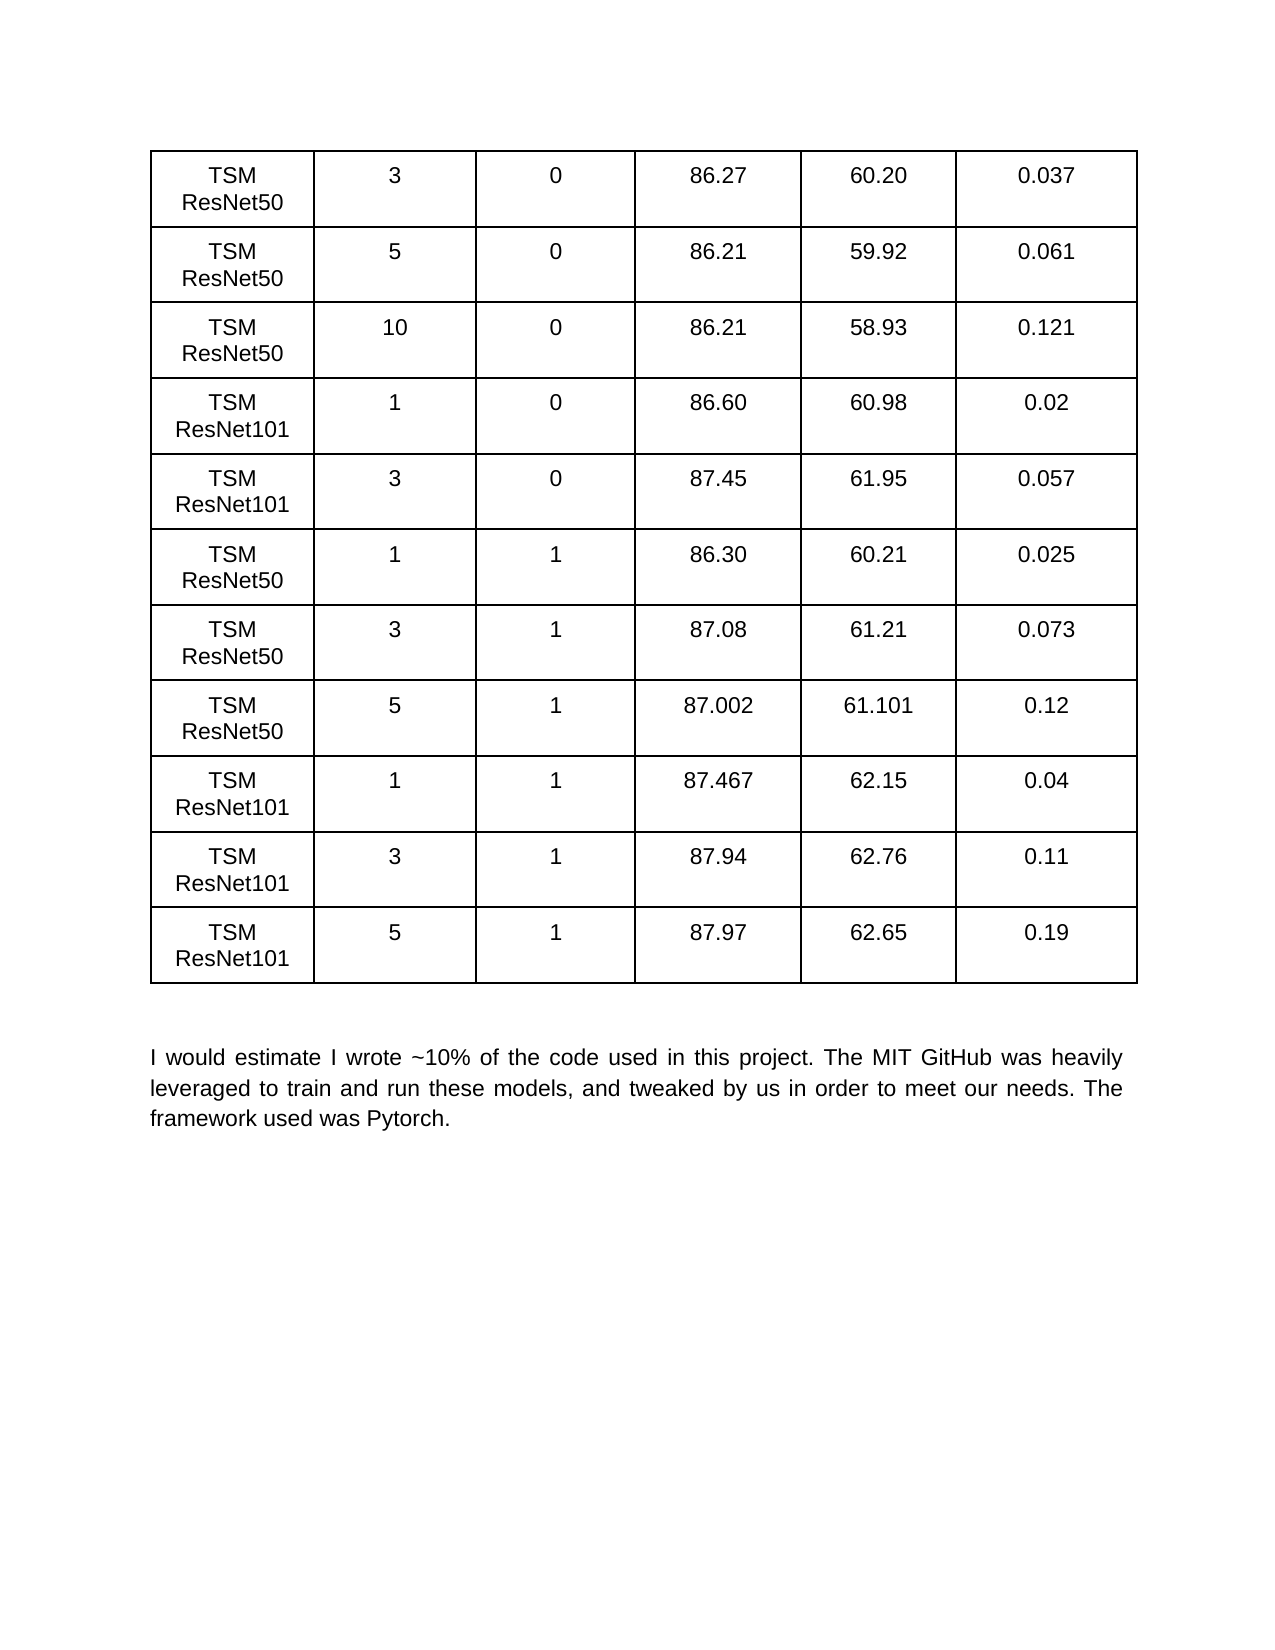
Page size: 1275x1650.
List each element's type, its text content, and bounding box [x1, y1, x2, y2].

table_cell TSM ResNet50 [152, 681, 313, 755]
table_cell 87.08 [636, 606, 800, 679]
table_cell 0.12 [957, 681, 1136, 755]
table_cell 3 [315, 152, 475, 226]
table_cell 0.037 [957, 152, 1136, 226]
table_cell TSM ResNet50 [152, 152, 313, 226]
table_cell 0.02 [957, 379, 1136, 452]
table_cell 62.76 [802, 833, 955, 906]
table_cell 87.467 [636, 757, 800, 831]
table_cell 60.21 [802, 530, 955, 604]
table_cell 61.21 [802, 606, 955, 679]
table_cell 60.20 [802, 152, 955, 226]
table_cell 87.97 [636, 908, 800, 982]
table_cell TSM ResNet50 [152, 303, 313, 377]
table_cell 86.30 [636, 530, 800, 604]
table_cell 0.11 [957, 833, 1136, 906]
table_cell TSM ResNet101 [152, 757, 313, 831]
table_cell TSM ResNet101 [152, 379, 313, 452]
table_cell 0 [477, 455, 634, 528]
table_cell TSM ResNet50 [152, 530, 313, 604]
table_cell TSM ResNet101 [152, 455, 313, 528]
table_cell 0 [477, 303, 634, 377]
table_cell 3 [315, 606, 475, 679]
table_cell 0.121 [957, 303, 1136, 377]
table_cell 0.061 [957, 228, 1136, 301]
table_cell 62.15 [802, 757, 955, 831]
table_cell 1 [477, 833, 634, 906]
table_cell 87.94 [636, 833, 800, 906]
table_cell 1 [315, 379, 475, 452]
table_cell 3 [315, 455, 475, 528]
table_cell 0.04 [957, 757, 1136, 831]
table_cell TSM ResNet50 [152, 228, 313, 301]
table_cell 1 [477, 530, 634, 604]
table_cell 61.95 [802, 455, 955, 528]
text I would estimate I wrote ~10% of the code used in this project. The MIT GitHub was heavily leveraged to train and run these models, and tweaked by us in order to meet our needs. The framework used was Pytorch. [150, 1044, 1125, 1131]
table_cell 3 [315, 833, 475, 906]
table_cell 0 [477, 228, 634, 301]
table_cell 0.025 [957, 530, 1136, 604]
table_cell 0.19 [957, 908, 1136, 982]
table_cell 86.27 [636, 152, 800, 226]
table_cell 1 [477, 908, 634, 982]
table_cell 5 [315, 228, 475, 301]
table_cell 0 [477, 152, 634, 226]
table_cell 60.98 [802, 379, 955, 452]
table_cell 0.073 [957, 606, 1136, 679]
table_cell 0.057 [957, 455, 1136, 528]
table_cell TSM ResNet101 [152, 908, 313, 982]
table_cell 10 [315, 303, 475, 377]
table_cell 5 [315, 908, 475, 982]
table_cell 1 [477, 757, 634, 831]
table_cell 87.002 [636, 681, 800, 755]
table_cell 1 [477, 606, 634, 679]
table_cell 1 [315, 530, 475, 604]
table_cell 0 [477, 379, 634, 452]
table_cell TSM ResNet101 [152, 833, 313, 906]
table_cell 62.65 [802, 908, 955, 982]
table_cell 61.101 [802, 681, 955, 755]
table_cell 86.21 [636, 303, 800, 377]
table_cell TSM ResNet50 [152, 606, 313, 679]
table_cell 86.60 [636, 379, 800, 452]
table_cell 5 [315, 681, 475, 755]
table_cell 59.92 [802, 228, 955, 301]
table_cell 1 [315, 757, 475, 831]
table_cell 87.45 [636, 455, 800, 528]
table_cell 86.21 [636, 228, 800, 301]
table_cell 1 [477, 681, 634, 755]
table_cell 58.93 [802, 303, 955, 377]
